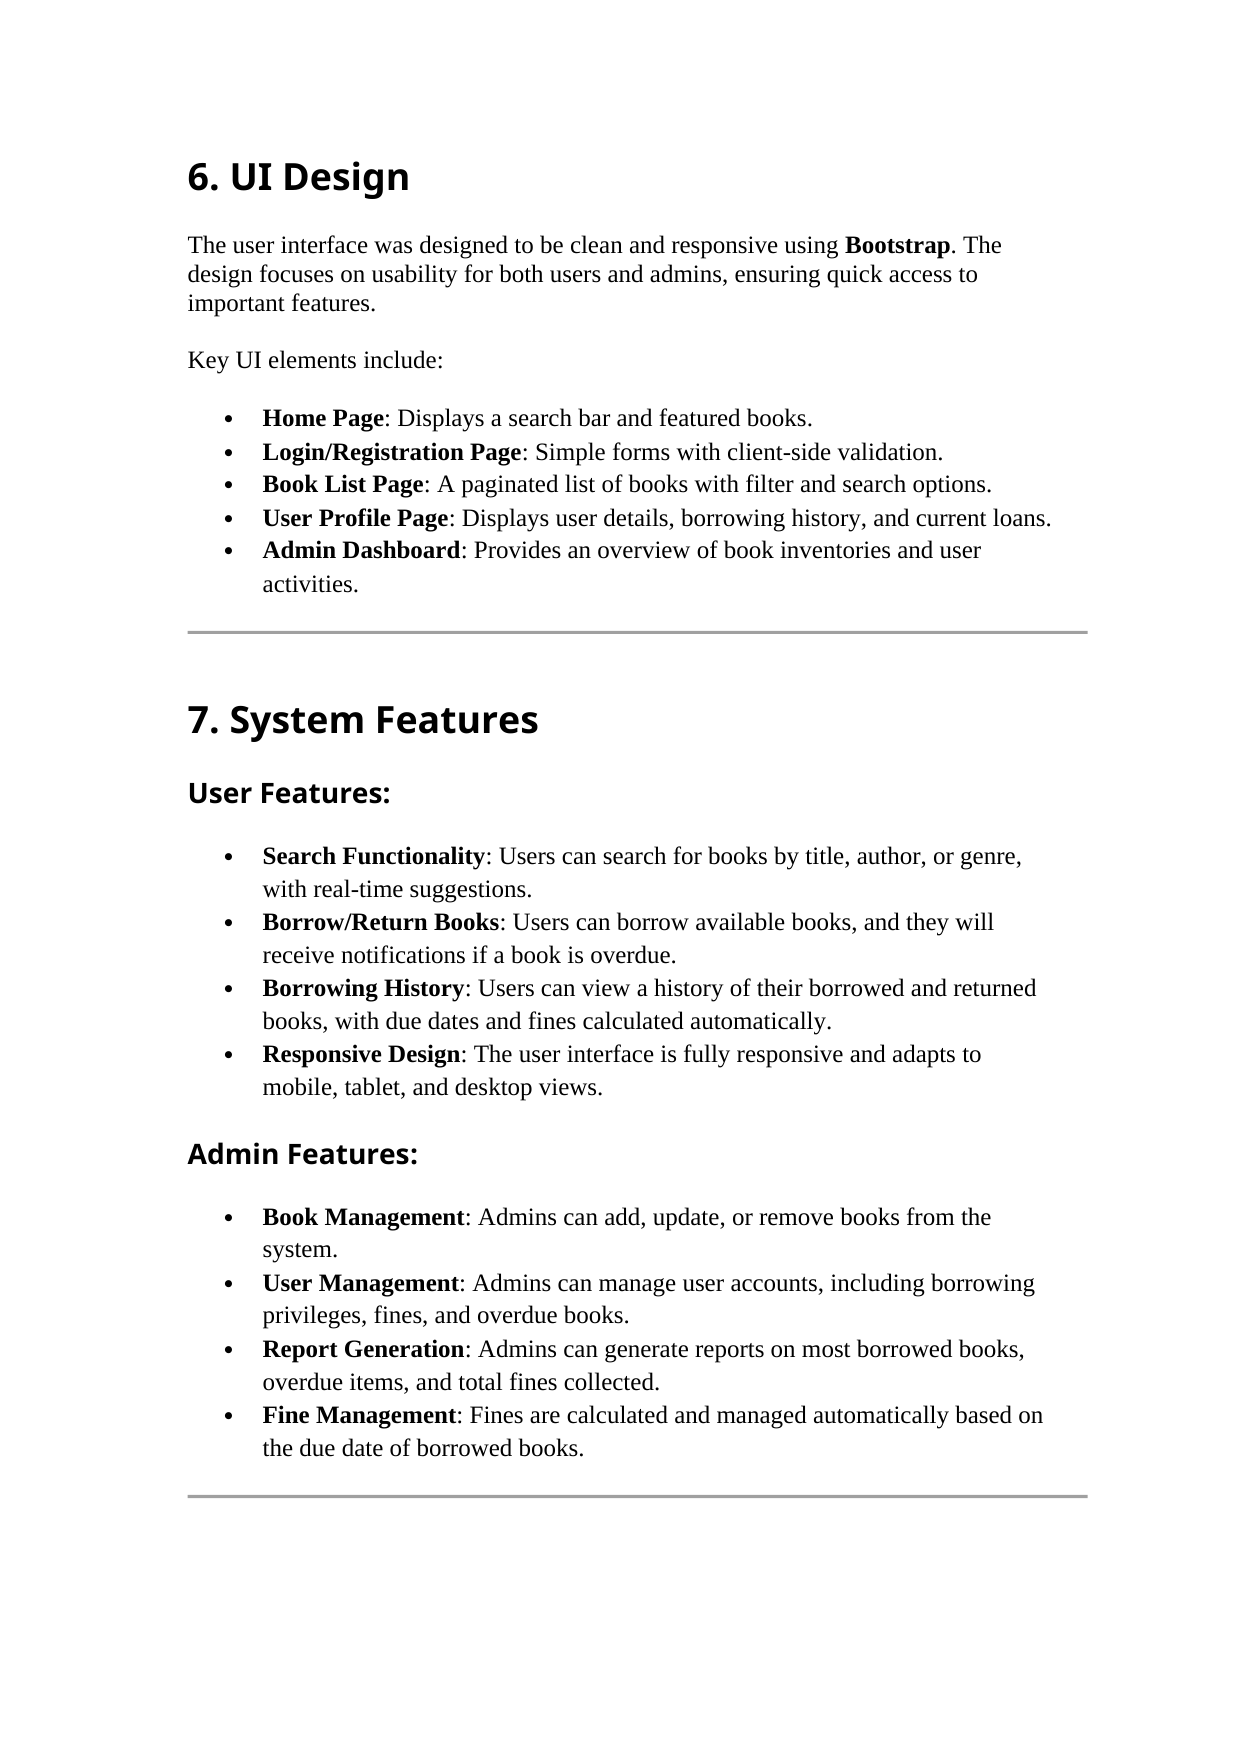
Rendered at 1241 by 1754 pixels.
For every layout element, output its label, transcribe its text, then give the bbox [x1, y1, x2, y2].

list Book Management: Admins can add, update, or remove books from the system. [225, 1202, 1053, 1263]
list Search Functionality: Users can search for books by title, author, or genre, with real-time suggestions. [225, 841, 1053, 902]
list User Management: Admins can manage user accounts, including borrowing privileges, fines, and overdue books. [225, 1268, 1053, 1329]
list Responsive Design: The user interface is fully responsive and adapts to mobile, tablet, and desktop views. [225, 1039, 1053, 1101]
list Book List Page: A paginated list of books with filter and search options. [225, 469, 1053, 498]
subtitle 7. System Features [187, 693, 1053, 744]
list Home Page: Displays a search bar and featured books. [225, 403, 1053, 432]
list Fine Management: Fines are calculated and managed automatically based on the due date of borrowed books. [225, 1400, 1053, 1461]
subtitle 6. UI Design [187, 150, 1053, 201]
subtitle Admin Features: [187, 1134, 1053, 1172]
list Admin Dashboard: Provides an overview of book inventories and user activities. [225, 536, 1053, 597]
list Login/Registration Page: Simple forms with client-side validation. [225, 437, 1053, 465]
subtitle User Features: [187, 773, 1053, 812]
list Report Generation: Admins can generate reports on most borrowed books, overdue items, and total fines collected. [225, 1334, 1053, 1395]
list Borrowing History: Users can view a history of their borrowed and returned books, with due dates and fines calculated automatically. [225, 973, 1053, 1034]
list Borrow/Return Books: Users can borrow available books, and they will receive notifications if a book is overdue. [225, 907, 1053, 968]
text Key UI elements include: [187, 346, 1053, 374]
list User Profile Page: Displays user details, borrowing history, and current loans. [225, 503, 1053, 531]
